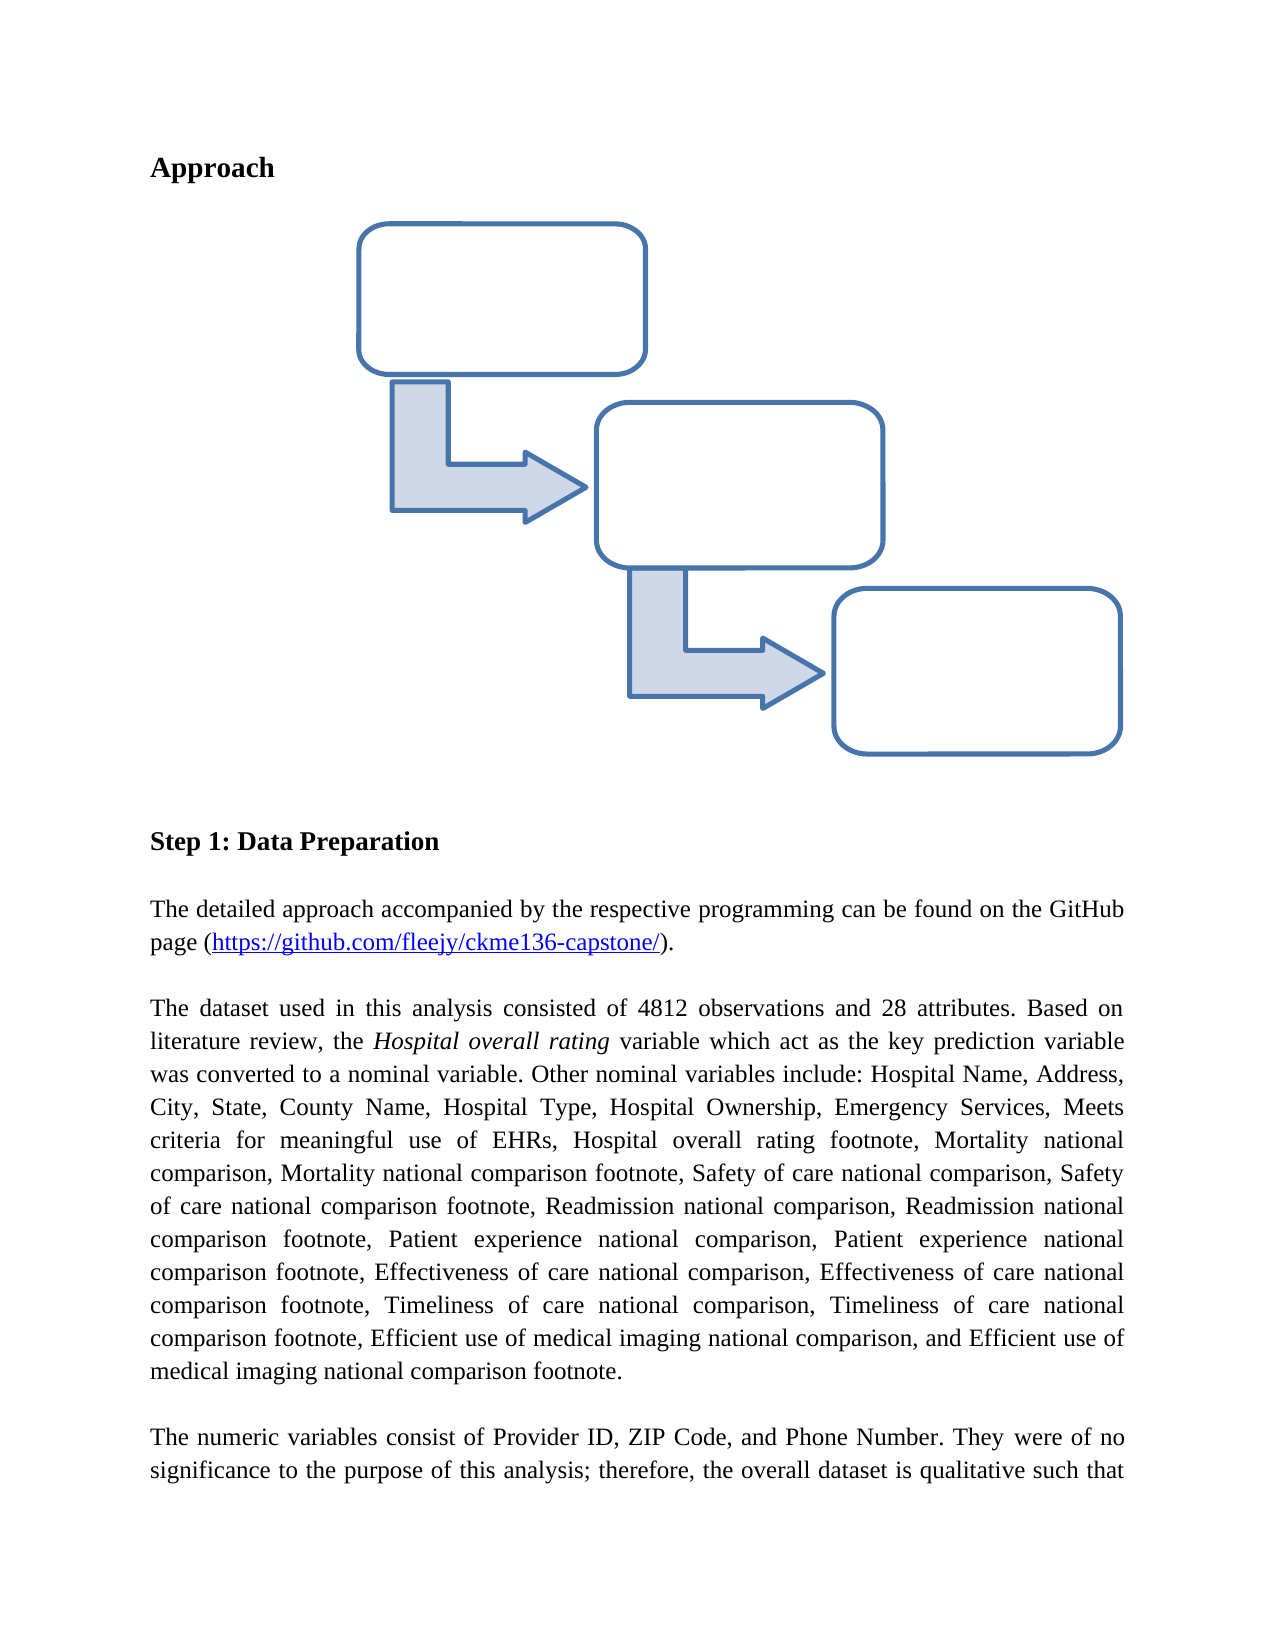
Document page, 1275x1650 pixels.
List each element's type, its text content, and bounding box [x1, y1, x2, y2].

text The dataset used in this analysis consisted of 4812 observations and 28 attributes. Based on literature review, the Hospital overall rating variable which act as the key prediction variable was converted to a nominal variable. Other nominal variables include: Hospital Name, Address, City, State, County Name, Hospital Type, Hospital Ownership, Emergency Services, Meets criteria for meaningful use of EHRs, Hospital overall rating footnote, Mortality national comparison, Mortality national comparison footnote, Safety of care national comparison, Safety of care national comparison footnote, Readmission national comparison, Readmission national comparison footnote, Patient experience national comparison, Patient experience national comparison footnote, Effectiveness of care national comparison, Effectiveness of care national comparison footnote, Timeliness of care national comparison, Timeliness of care national comparison footnote, Efficient use of medical imaging national comparison, and Efficient use of medical imaging national comparison footnote. [150, 993, 1125, 1385]
text Step 1: Data Preparation [150, 825, 1125, 856]
text The detailed approach accompanied by the respective programming can be found on the GitHub page (https://github.com/fleejy/ckme136-capstone/). [150, 894, 1125, 955]
text Approach [150, 150, 1125, 183]
